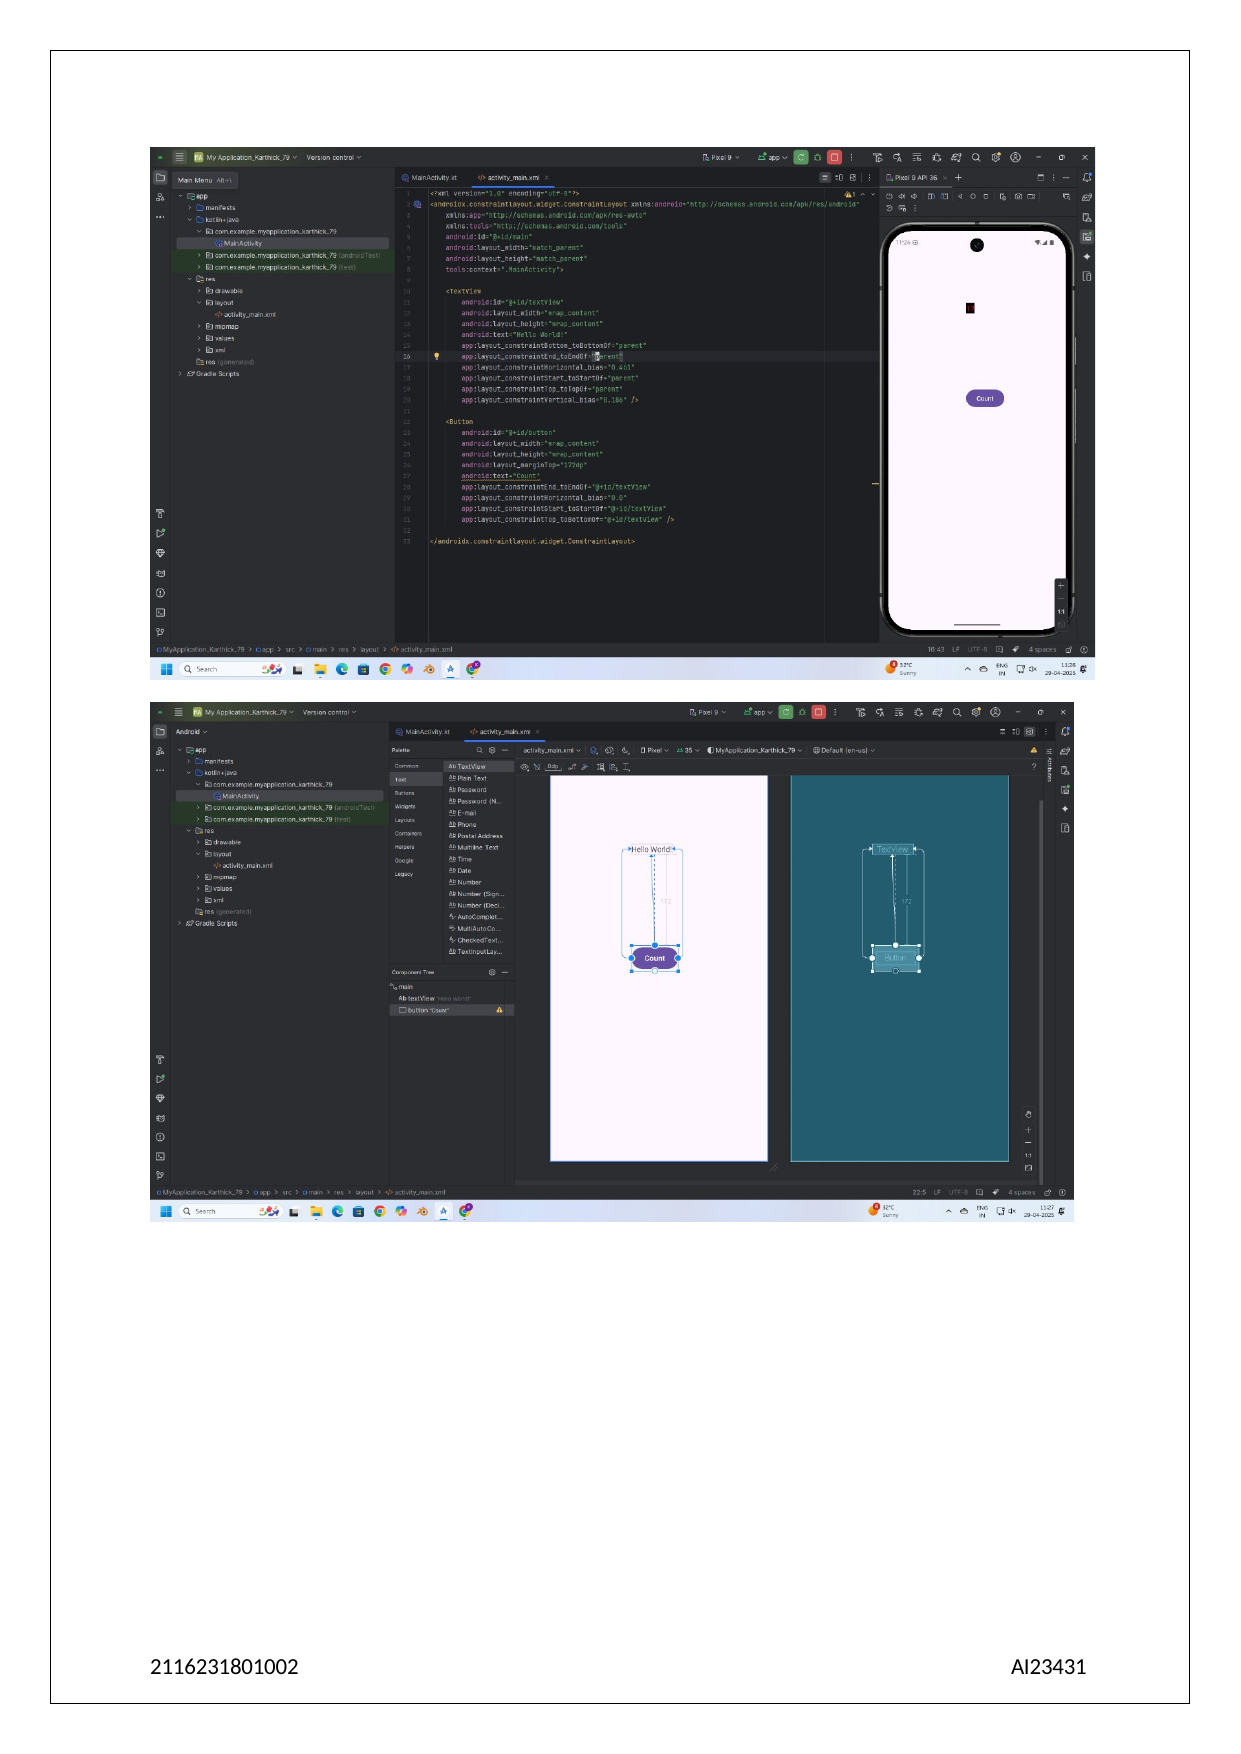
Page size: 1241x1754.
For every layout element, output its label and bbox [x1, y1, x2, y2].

picture [150, 702, 1074, 1222]
picture [150, 147, 1096, 680]
